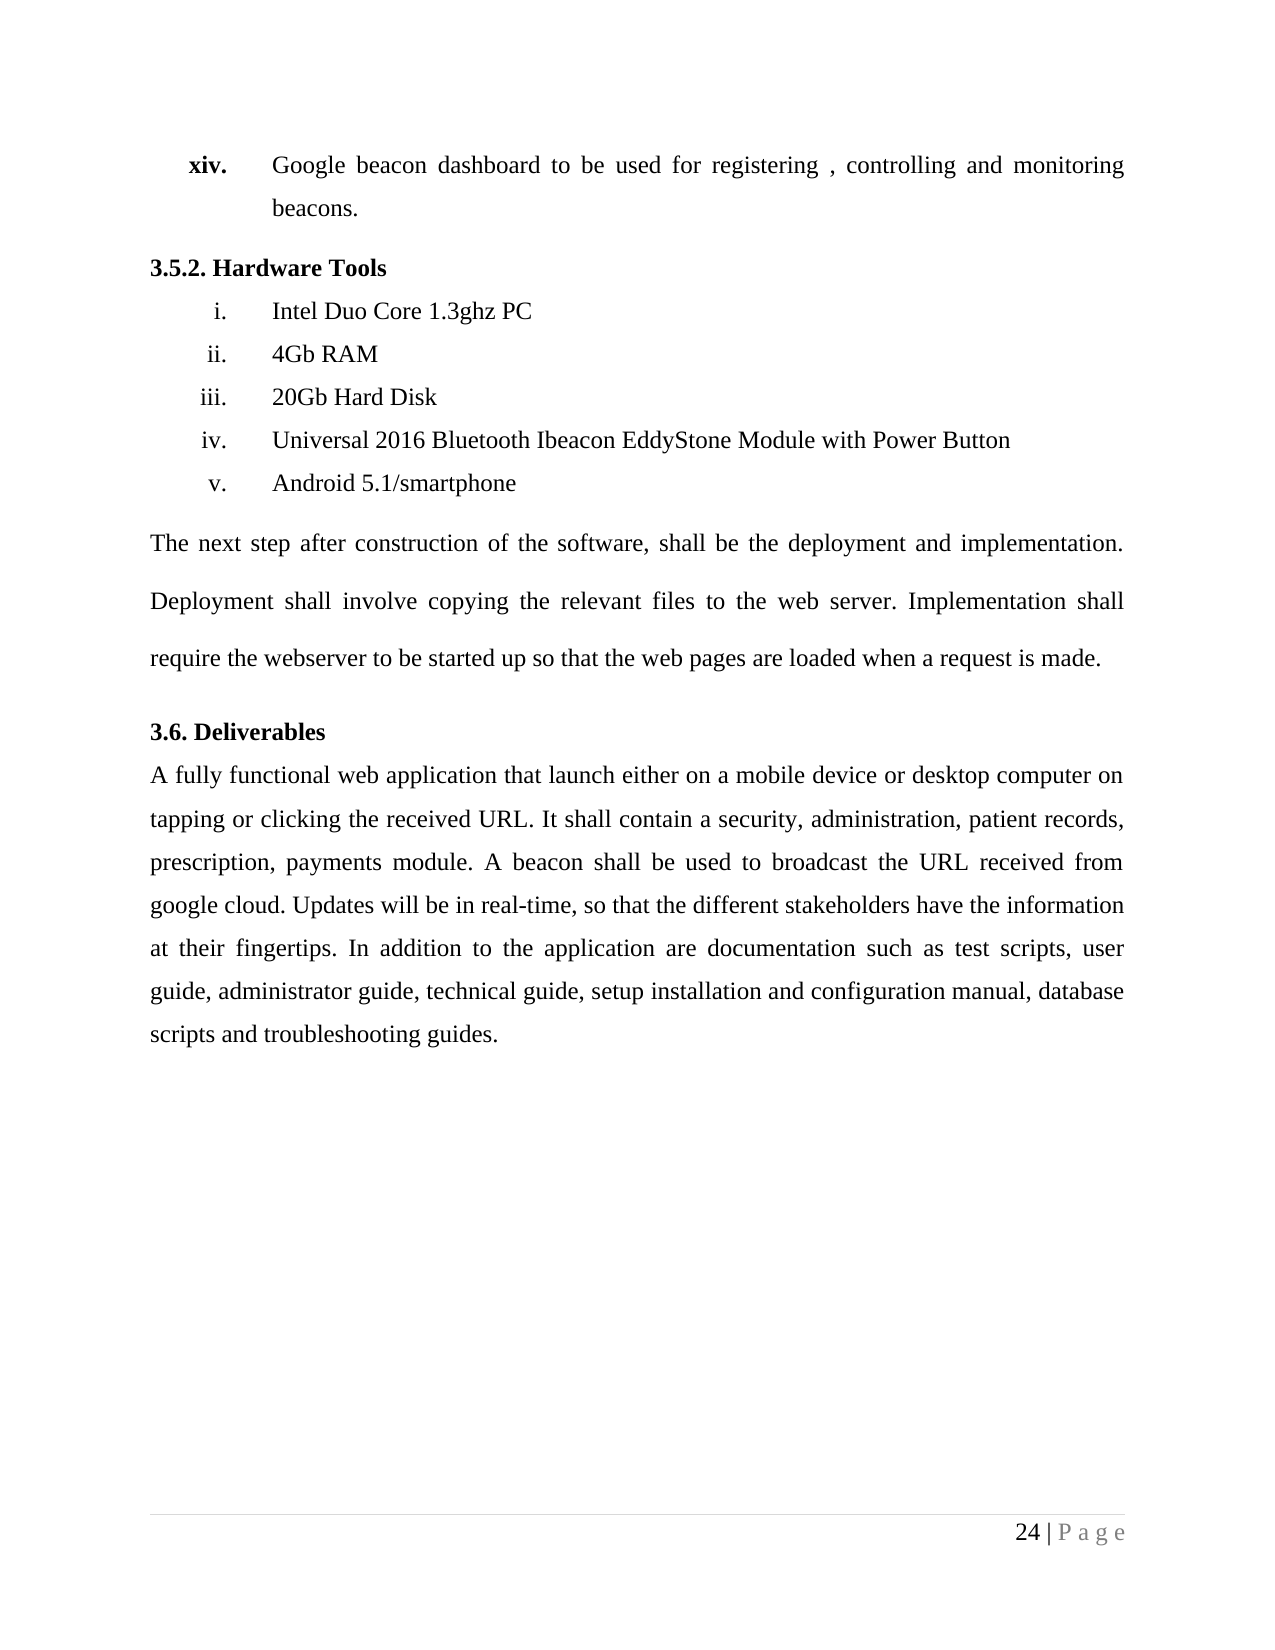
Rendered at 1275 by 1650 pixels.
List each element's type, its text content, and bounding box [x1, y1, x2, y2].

list Intel Duo Core 1.3ghz PC [227, 296, 1125, 325]
list 4Gb RAM [227, 339, 1125, 368]
list Google beacon dashboard to be used for registering , controlling and monitoring beacons. [227, 150, 1125, 222]
text The next step after construction of the software, shall be the deployment and implementation. Deployment shall involve copying the relevant files to the web server. Implementation shall require the webserver to be started up so that the web pages are loaded when a request is made. [150, 528, 1125, 672]
subtitle Hardware Tools [150, 253, 1125, 282]
list Android 5.1/smartphone [227, 468, 1125, 497]
list Universal 2016 Bluetooth Ibeacon EddyStone Module with Power Button [227, 425, 1125, 454]
subtitle Deliverables [150, 717, 1125, 746]
text A fully functional web application that launch either on a mobile device or desktop computer on tapping or clicking the received URL. It shall contain a security, administration, patient records, prescription, payments module. A beacon shall be used to broadcast the URL received from google cloud. Updates will be in real-time, so that the different stakeholders have the information at their fingertips. In addition to the application are documentation such as test scripts, user guide, administrator guide, technical guide, setup installation and configuration manual, database scripts and troubleshooting guides. [150, 761, 1125, 1048]
list 20Gb Hard Disk [227, 382, 1125, 411]
